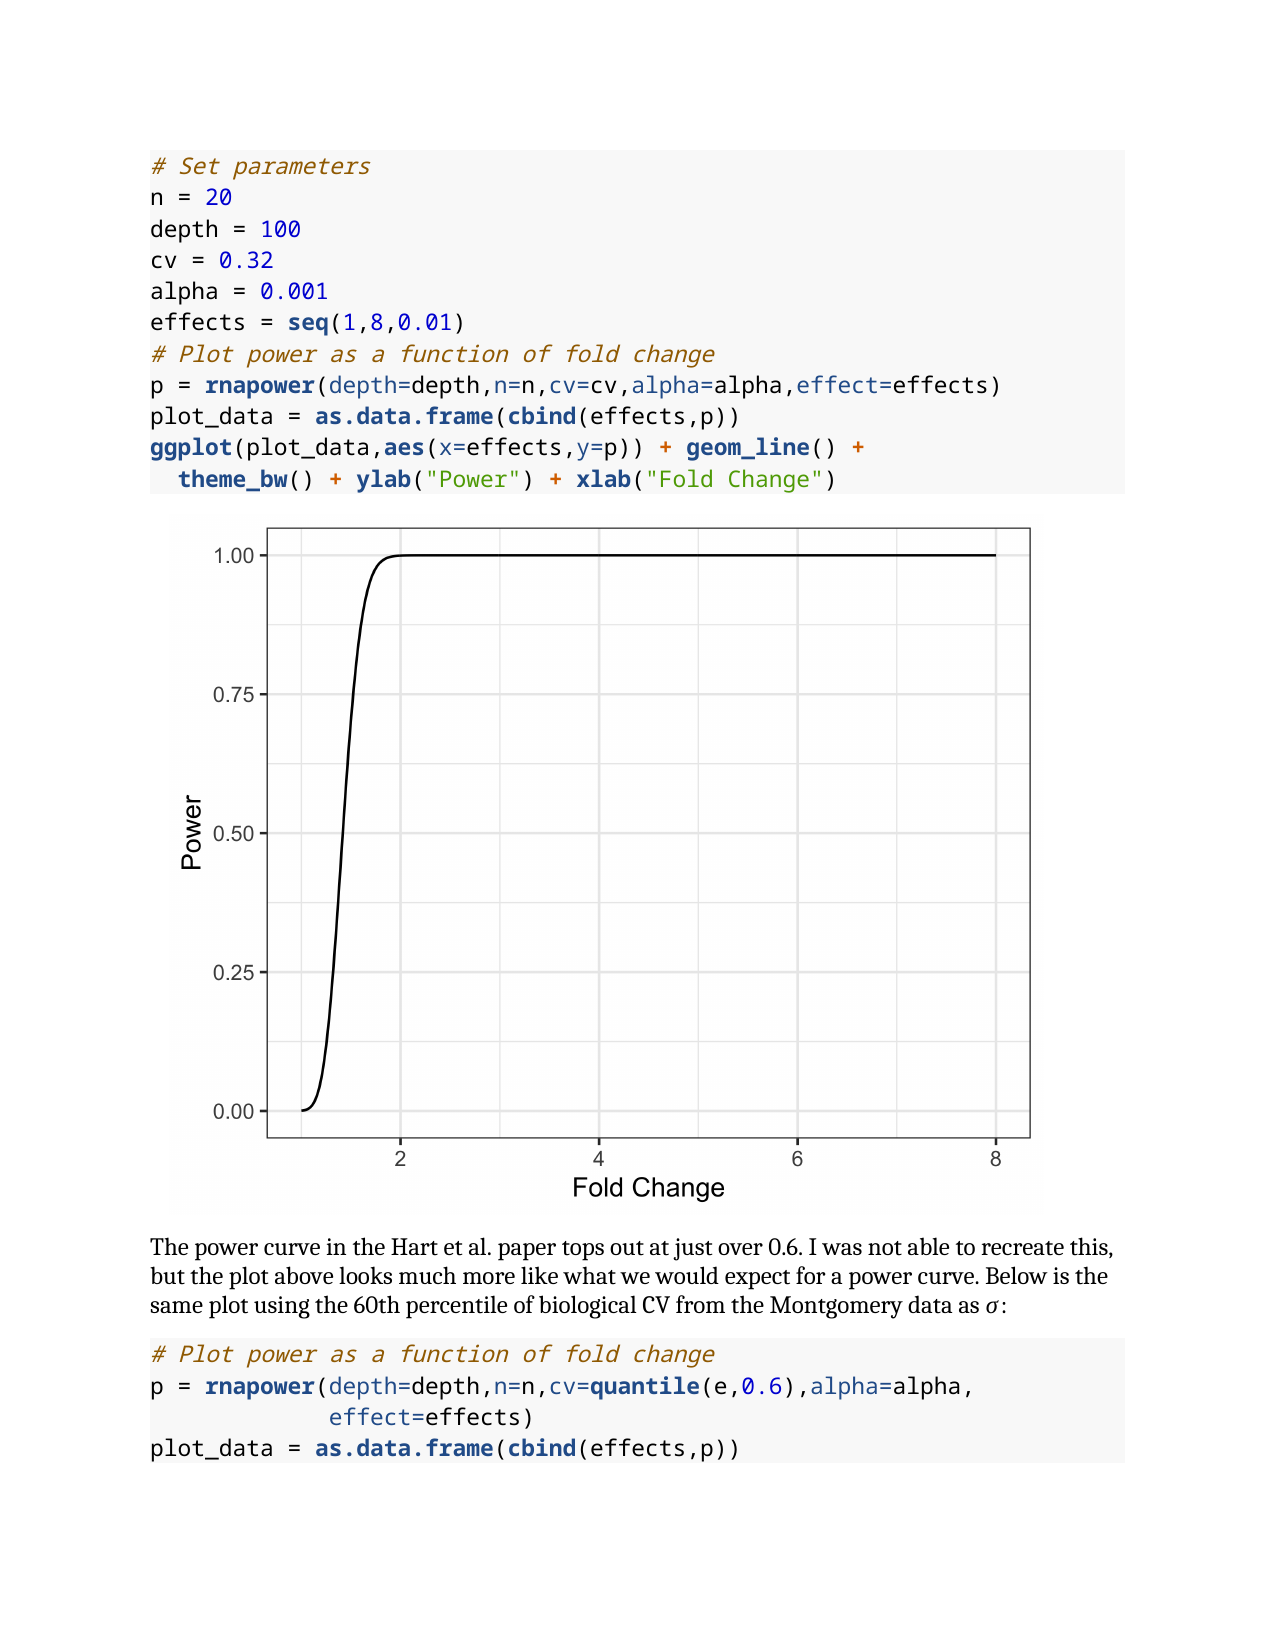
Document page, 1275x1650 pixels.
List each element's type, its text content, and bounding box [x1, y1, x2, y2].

picture [168, 514, 1044, 1215]
text # Set parameters n = 20 depth = 100 cv = 0.32 alpha = 0.001 effects = seq(1,8,0.01) # Plot power as a function of fold change p = rnapower(depth=depth,n=n,cv=cv,alpha=alpha,effect=effects) plot_data = as.data.frame(cbind(effects,p)) ggplot(plot_data,aes(x=effects,y=p)) + geom_line() + theme_bw() + ylab("Power") + xlab("Fold Change") [150, 150, 1125, 494]
text The power curve in the Hart et al. paper tops out at just over 0.6. I was not able to recreate this, but the plot above looks much more like what we would expect for a power curve. Below is the same plot using the 60th percentile of biological CV from the Montgomery data as : [150, 1233, 1125, 1319]
